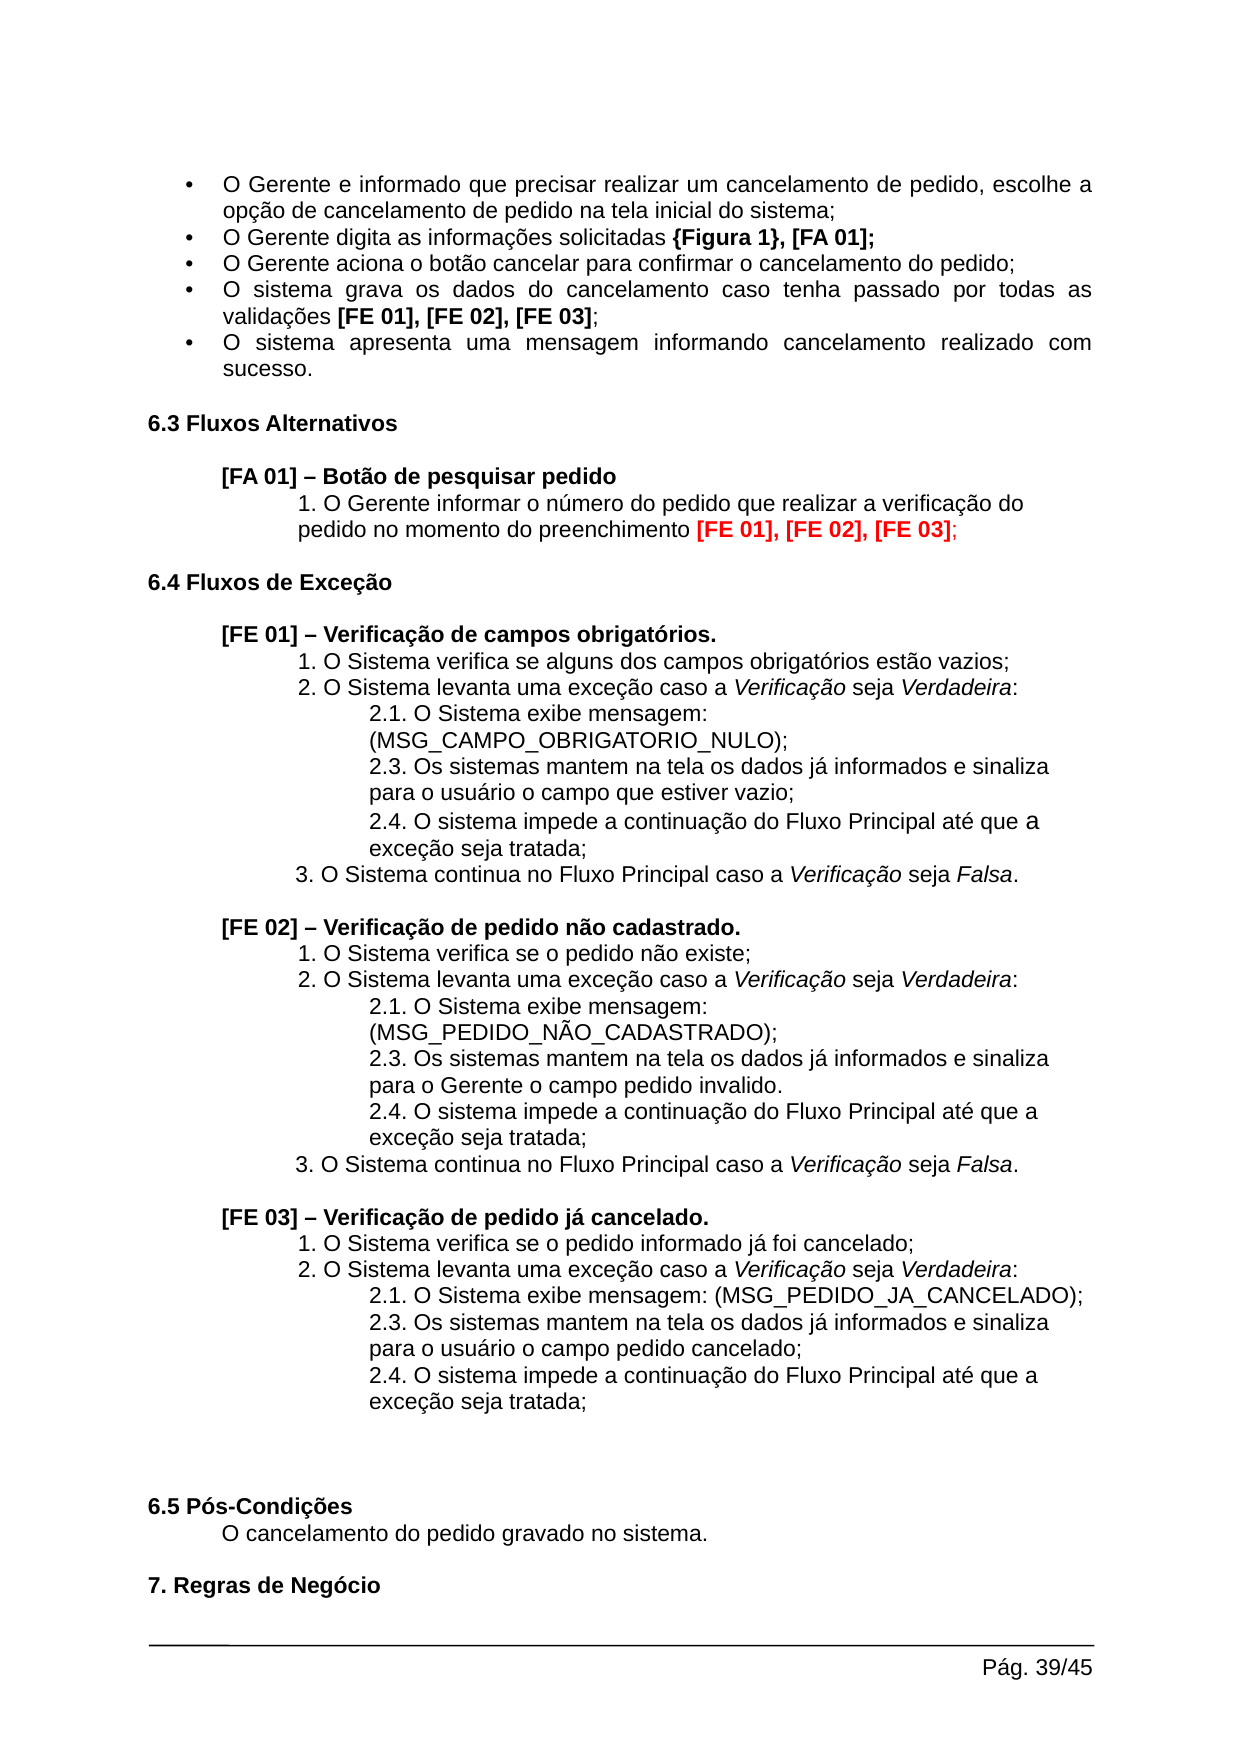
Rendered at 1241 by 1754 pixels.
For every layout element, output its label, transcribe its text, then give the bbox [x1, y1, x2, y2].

text 2.1. O Sistema exibe mensagem: (MSG_PEDIDO_JA_CANCELADO); [369, 1282, 1093, 1309]
text 2.1. O Sistema exibe mensagem: (MSG_PEDIDO_NÃO_CADASTRADO); [369, 993, 1093, 1045]
text 6.3 Fluxos Alternativos [148, 410, 1093, 437]
text 6.4 Fluxos de Exceção [148, 568, 1093, 595]
text [FE 03] – Verificação de pedido já cancelado. [148, 1203, 1093, 1230]
text 1. O Sistema verifica se o pedido informado já foi cancelado; [298, 1230, 1093, 1256]
text 2.4. O sistema impede a continuação do Fluxo Principal até que a exceção seja tratada; [369, 1098, 1093, 1151]
list O Gerente aciona o botão cancelar para confirmar o cancelamento do pedido; [185, 250, 1093, 276]
text 1. O Sistema verifica se alguns dos campos obrigatórios estão vazios; [298, 648, 1093, 674]
text [FE 01] – Verificação de campos obrigatórios. [148, 621, 1093, 648]
text 2. O Sistema levanta uma exceção caso a Verificação seja Verdadeira: [298, 674, 1093, 700]
text 3. O Sistema continua no Fluxo Principal caso a Verificação seja Falsa. [295, 861, 1093, 887]
text 6.5 Pós-Condições [148, 1493, 1093, 1520]
text 2. O Sistema levanta uma exceção caso a Verificação seja Verdadeira: [298, 1256, 1093, 1282]
text 2.3. Os sistemas mantem na tela os dados já informados e sinaliza para o Gerente o campo pedido invalido. [369, 1045, 1093, 1098]
text [FA 01] – Botão de pesquisar pedido [148, 463, 1093, 489]
text [FE 02] – Verificação de pedido não cadastrado. [148, 913, 1093, 940]
list O Gerente digita as informações solicitadas {Figura 1}, [FA 01]; [185, 223, 1093, 250]
list O sistema grava os dados do cancelamento caso tenha passado por todas as validações [FE 01], [FE 02], [FE 03]; [185, 276, 1093, 329]
list O sistema apresenta uma mensagem informando cancelamento realizado com sucesso. [185, 329, 1093, 382]
text 1. O Gerente informar o número do pedido que realizar a verificação do pedido no momento do preenchimento [FE 01], [FE 02], [FE 03]; [298, 489, 1093, 542]
text O cancelamento do pedido gravado no sistema. [148, 1520, 1093, 1546]
text 2.1. O Sistema exibe mensagem: (MSG_CAMPO_OBRIGATORIO_NULO); [369, 700, 1093, 753]
text 2.4. O sistema impede a continuação do Fluxo Principal até que a exceção seja tratada; [369, 806, 1093, 861]
text 2. O Sistema levanta uma exceção caso a Verificação seja Verdadeira: [298, 966, 1093, 993]
text 2.4. O sistema impede a continuação do Fluxo Principal até que a exceção seja tratada; [369, 1362, 1093, 1414]
text 2.3. Os sistemas mantem na tela os dados já informados e sinaliza para o usuário o campo pedido cancelado; [369, 1309, 1093, 1362]
text 1. O Sistema verifica se o pedido não existe; [298, 940, 1093, 966]
list O Gerente e informado que precisar realizar um cancelamento de pedido, escolhe a opção de cancelamento de pedido na tela inicial do sistema; [185, 171, 1093, 223]
text 3. O Sistema continua no Fluxo Principal caso a Verificação seja Falsa. [295, 1151, 1093, 1177]
text 7. Regras de Negócio [148, 1572, 1093, 1599]
text 2.3. Os sistemas mantem na tela os dados já informados e sinaliza para o usuário o campo que estiver vazio; [369, 753, 1093, 806]
